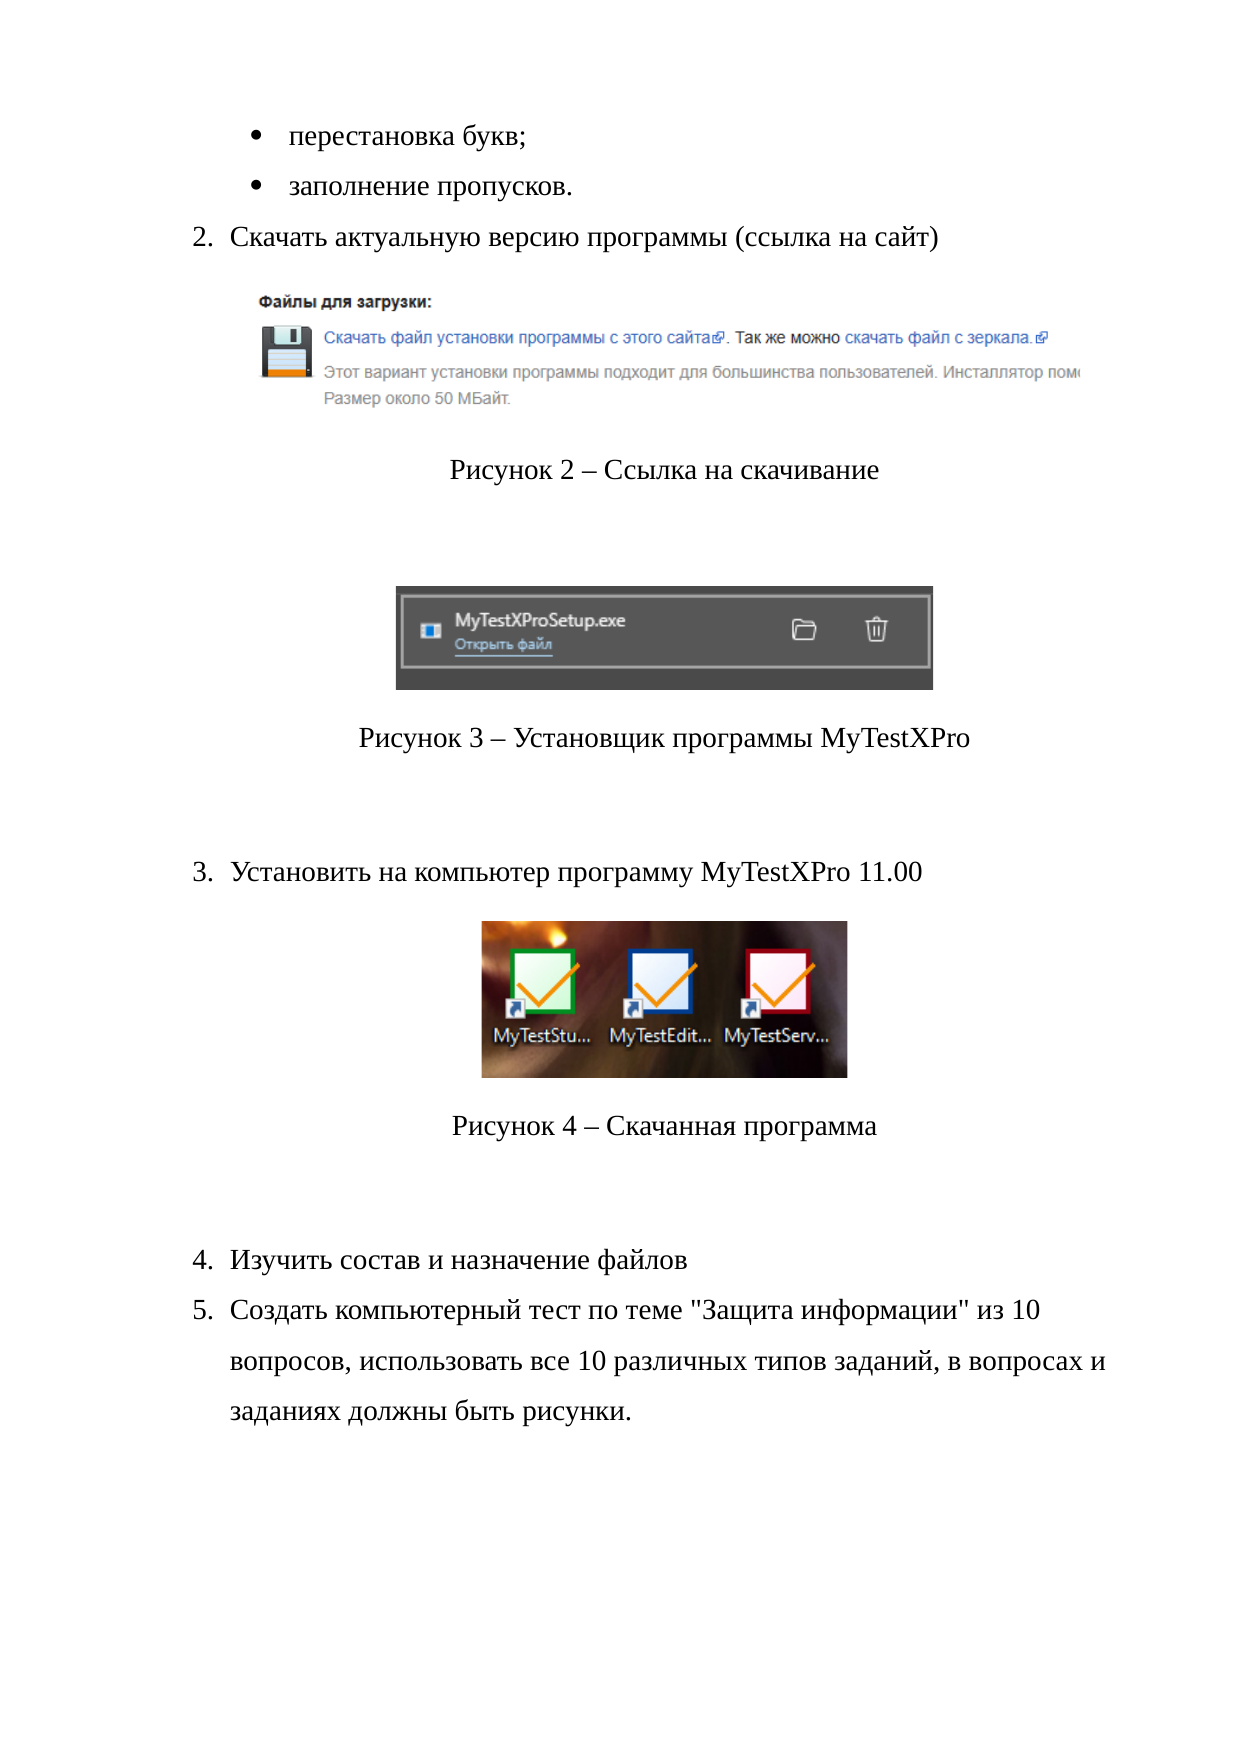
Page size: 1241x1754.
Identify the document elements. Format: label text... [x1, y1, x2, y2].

picture [248, 286, 1080, 422]
list Установить на компьютер программу MyTestXPro 11.00 [192, 854, 1152, 888]
picture [481, 921, 848, 1078]
picture [395, 586, 934, 690]
list Изучить состав и назначение файлов [192, 1242, 1152, 1276]
list перестановка букв; [251, 118, 1152, 152]
list Создать компьютерный тест по теме "Защита информации" из 10 вопросов, использовать все 10 различных типов заданий, в вопросах и заданиях должны быть рисунки. [192, 1292, 1152, 1426]
text Рисунок 4 – Скачанная программа [177, 1108, 1152, 1142]
text Рисунок 2 – Ссылка на скачивание [177, 452, 1152, 486]
list Скачать актуальную версию программы (ссылка на сайт) [192, 219, 1152, 252]
list заполнение пропусков. [251, 168, 1152, 202]
text Рисунок 3 – Установщик программы MyTestXPro [177, 721, 1152, 754]
